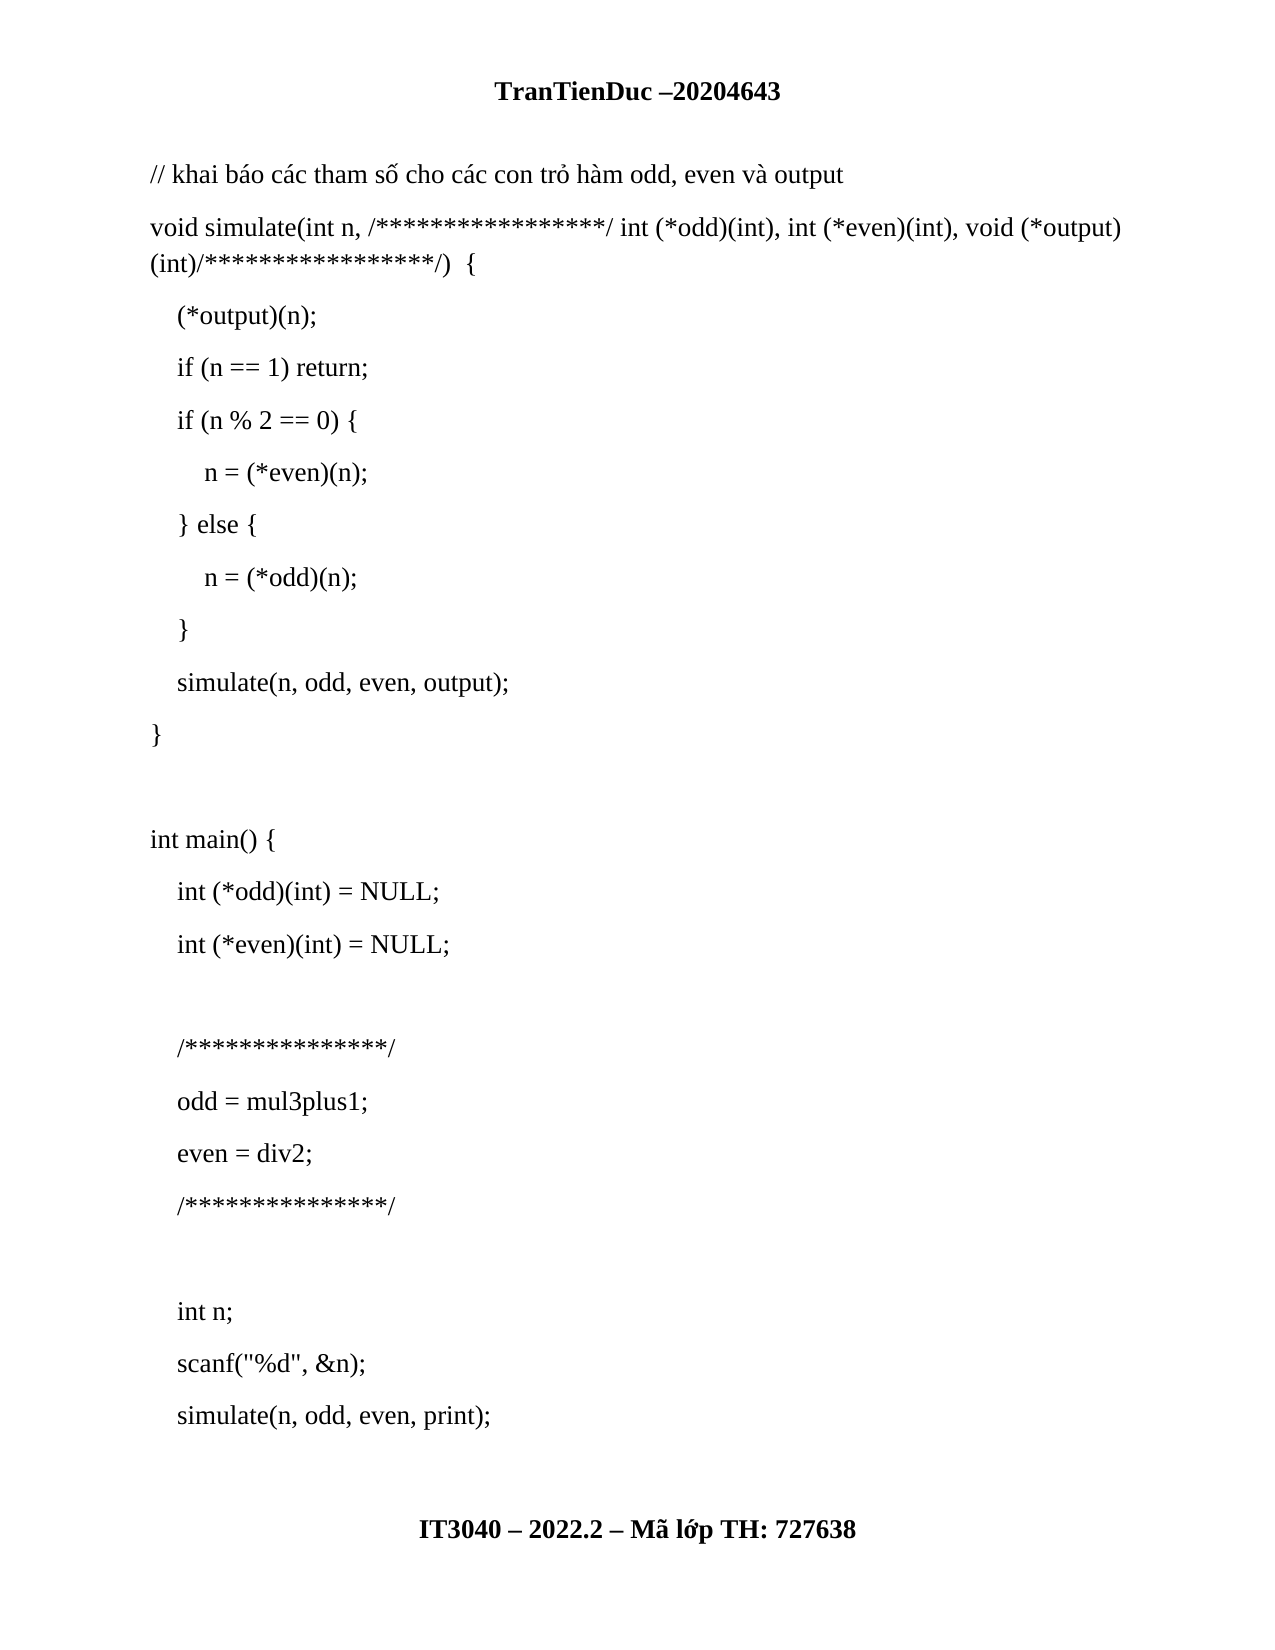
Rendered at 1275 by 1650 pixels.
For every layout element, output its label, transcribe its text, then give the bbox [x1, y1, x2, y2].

text // khai báo các tham số cho các con trỏ hàm odd, even và output [150, 158, 1125, 190]
text } [150, 718, 1125, 749]
text scanf("%d", &n); [150, 1347, 1125, 1378]
text if (n == 1) return; [150, 351, 1125, 383]
text } else { [150, 509, 1125, 540]
text n = (*even)(n); [150, 456, 1125, 487]
text int n; [150, 1294, 1125, 1326]
text n = (*odd)(n); [150, 561, 1125, 592]
text /***************/ [150, 1033, 1125, 1064]
text (*output)(n); [150, 299, 1125, 330]
text } [150, 613, 1125, 644]
text void simulate(int n, /*****************/ int (*odd)(int), int (*even)(int), void (*output)(int)/*****************/) { [150, 211, 1125, 278]
text simulate(n, odd, even, output); [150, 666, 1125, 697]
text int (*odd)(int) = NULL; [150, 875, 1125, 907]
text odd = mul3plus1; [150, 1085, 1125, 1116]
text /***************/ [150, 1190, 1125, 1221]
text simulate(n, odd, even, print); [150, 1399, 1125, 1431]
text even = div2; [150, 1137, 1125, 1168]
text int (*even)(int) = NULL; [150, 928, 1125, 959]
text if (n % 2 == 0) { [150, 404, 1125, 435]
text int main() { [150, 823, 1125, 854]
